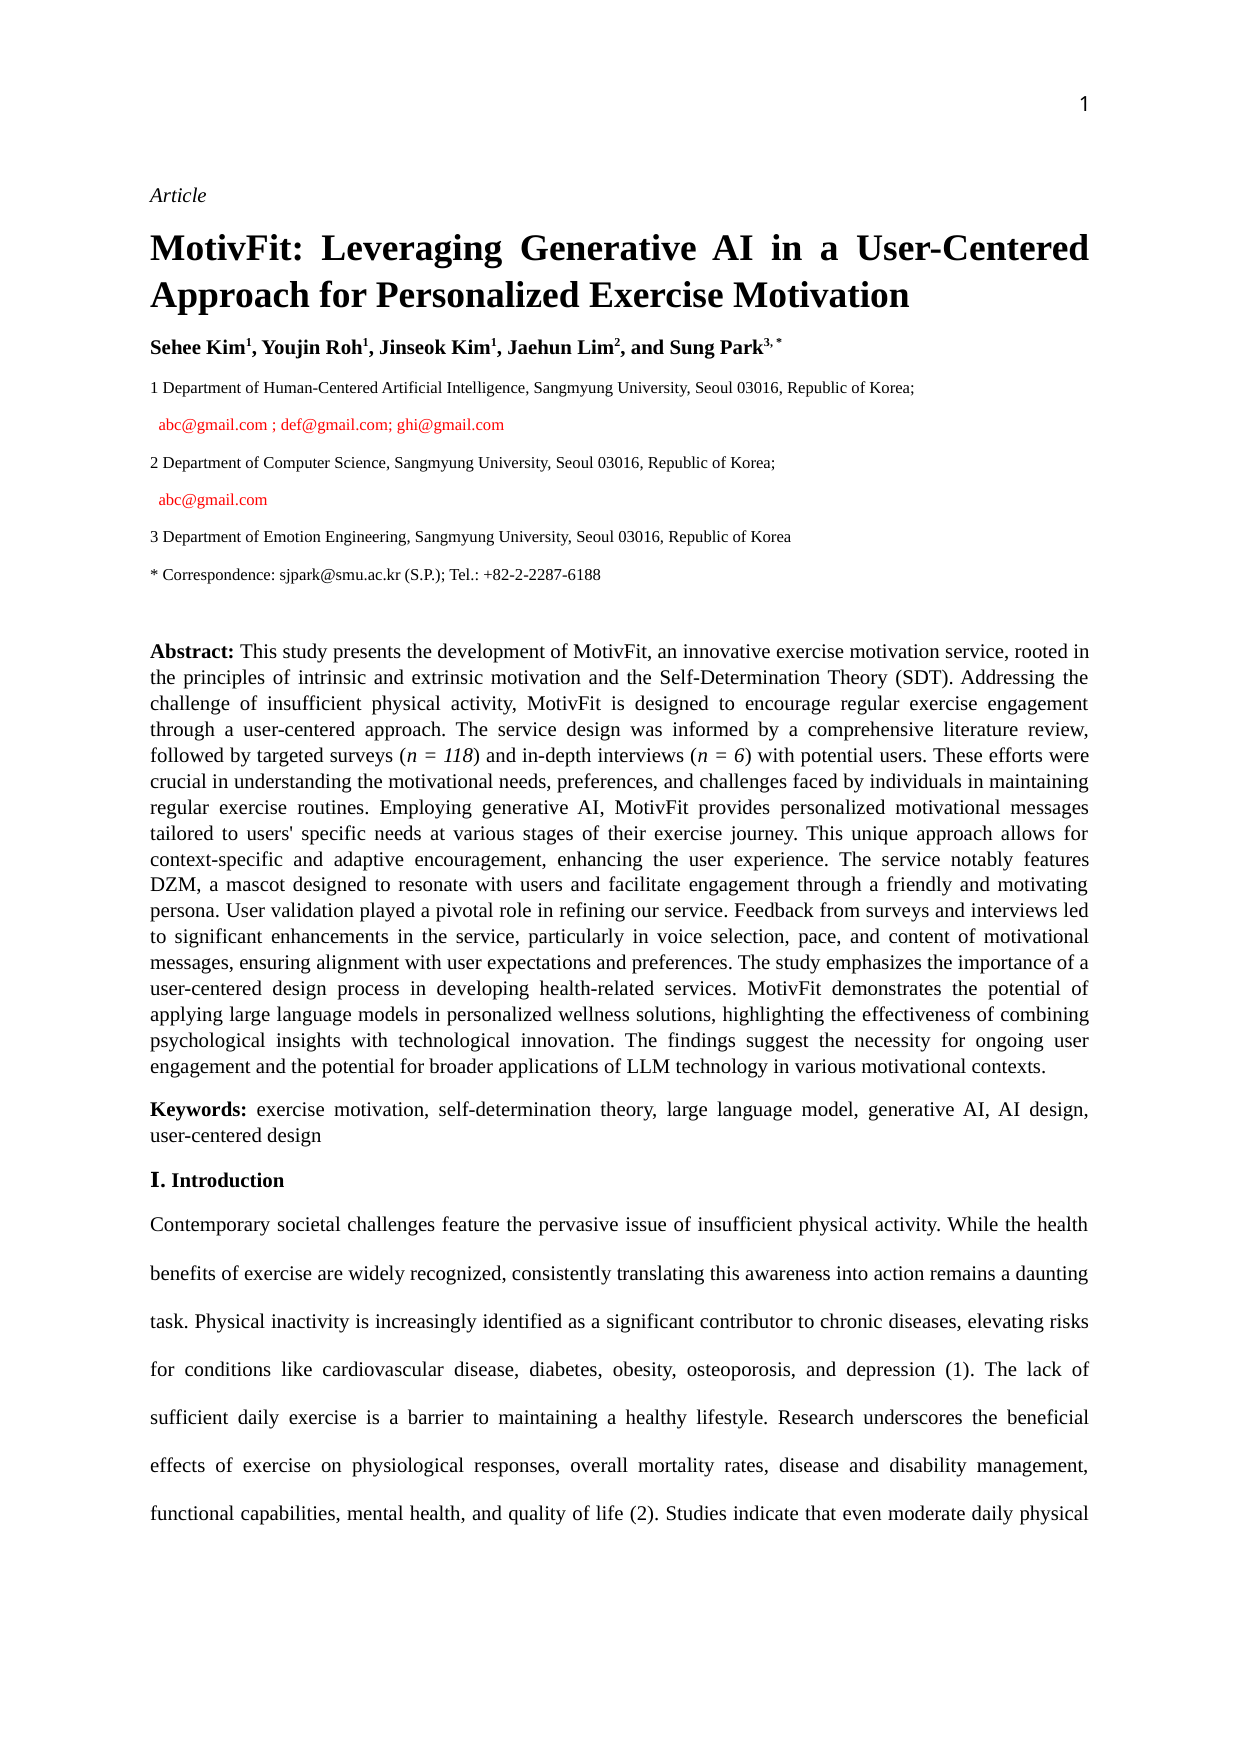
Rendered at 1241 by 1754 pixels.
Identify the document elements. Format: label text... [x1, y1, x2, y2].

text abc@gmail.com ; def@gmail.com; ghi@gmail.com [150, 415, 1090, 434]
text Keywords: exercise motivation, self-determination theory, large language model, generative AI, AI design, user-centered design [150, 1097, 1090, 1147]
text Article [150, 183, 1090, 207]
text Abstract: This study presents the development of MotivFit, an innovative exercise motivation service, rooted in the principles of intrinsic and extrinsic motivation and the Self-Determination Theory (SDT). Addressing the challenge of insufficient physical activity, MotivFit is designed to encourage regular exercise engagement through a user-centered approach. The service design was informed by a comprehensive literature review, followed by targeted surveys (n = 118) and in-depth interviews (n = 6) with potential users. These efforts were crucial in understanding the motivational needs, preferences, and challenges faced by individuals in maintaining regular exercise routines. Employing generative AI, MotivFit provides personalized motivational messages tailored to users' specific needs at various stages of their exercise journey. This unique approach allows for context-specific and adaptive encouragement, enhancing the user experience. The service notably features DZM, a mascot designed to resonate with users and facilitate engagement through a friendly and motivating persona. User validation played a pivotal role in refining our service. Feedback from surveys and interviews led to significant enhancements in the service, particularly in voice selection, pace, and content of motivational messages, ensuring alignment with user expectations and preferences. The study emphasizes the importance of a user-centered design process in developing health-related services. MotivFit demonstrates the potential of applying large language models in personalized wellness solutions, highlighting the effectiveness of combining psychological insights with technological innovation. The findings suggest the necessity for ongoing user engagement and the potential for broader applications of LLM technology in various motivational contexts. [150, 639, 1090, 1078]
text * Correspondence: sjpark@smu.ac.kr (S.P.); Tel.: +82-2-2287-6188 [150, 564, 1090, 583]
text abc@gmail.com [150, 490, 1090, 509]
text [150, 1212, 1090, 1525]
text Ⅰ. Introduction [150, 1165, 1090, 1193]
text 3 Department of Emotion Engineering, Sangmyung University, Seoul 03016, Republic of Korea [150, 527, 1090, 546]
text 1 Department of Human-Centered Artificial Intelligence, Sangmyung University, Seoul 03016, Republic of Korea; [150, 378, 1090, 397]
text 2 Department of Computer Science, Sangmyung University, Seoul 03016, Republic of Korea; [150, 452, 1090, 472]
text Sehee Kim1, Youjin Roh1, Jinseok Kim1, Jaehun Lim2, and Sung Park3, * [150, 335, 1090, 359]
text MotivFit: Leveraging Generative AI in a User-Centered Approach for Personalized Exercise Motivation [150, 226, 1090, 315]
